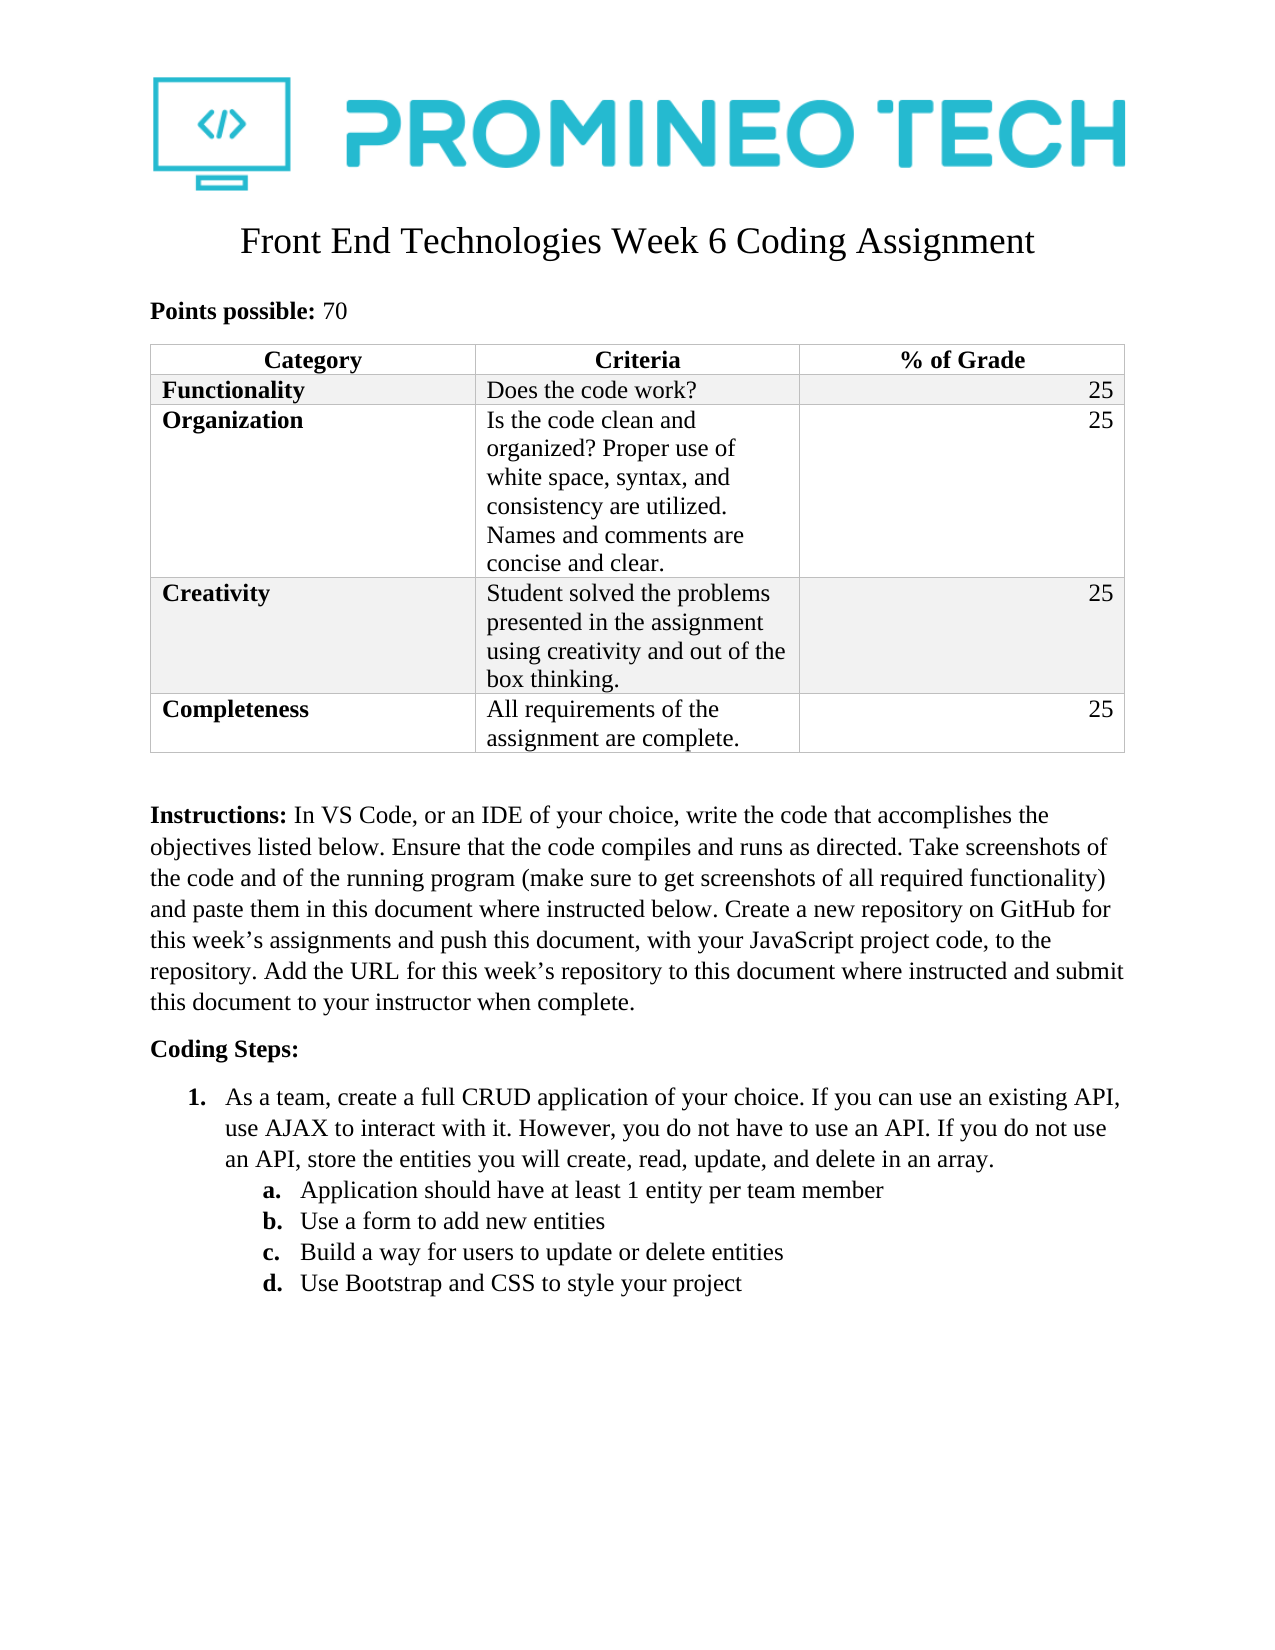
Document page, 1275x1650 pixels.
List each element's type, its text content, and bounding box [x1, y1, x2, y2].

picture [150, 75, 1125, 194]
list Use a form to add new entities [262, 1206, 1125, 1235]
table_cell All requirements of the assignment are complete. [476, 694, 799, 752]
table_header Criteria [476, 345, 799, 374]
list As a team, create a full CRUD application of your choice. If you can use an existing API, use AJAX to interact with it. However, you do not have to use an API. If you do not use an API, store the entities you will create, read, update, and delete in an array. [187, 1082, 1125, 1173]
table_cell Does the code work? [476, 375, 799, 404]
list Build a way for users to update or delete entities [262, 1237, 1125, 1266]
table_cell 25 [800, 578, 1124, 693]
table_cell Organization [151, 405, 475, 577]
subtitle Front End Technologies Week 6 Coding Assignment [150, 219, 1125, 262]
table_cell Completeness [151, 694, 475, 752]
text Points possible: 70 [150, 265, 1125, 325]
table_cell 25 [800, 694, 1124, 752]
list Application should have at least 1 entity per team member [262, 1175, 1125, 1204]
table_cell Is the code clean and organized? Proper use of white space, syntax, and consistency are utilized. Names and comments are concise and clear. [476, 405, 799, 577]
table_header Category [151, 345, 475, 374]
table_header % of Grade [800, 345, 1124, 374]
list Use Bootstrap and CSS to style your project [262, 1268, 1125, 1297]
table_cell 25 [800, 405, 1124, 577]
text Instructions: In VS Code, or an IDE of your choice, write the code that accomplishes the objectives listed below. Ensure that the code compiles and runs as directed. Take screenshots of the code and of the running program (make sure to get screenshots of all required functionality) and paste them in this document where instructed below. Create a new repository on GitHub for this week’s assignments and push this document, with your JavaScript project code, to the repository. Add the URL for this week’s repository to this document where instructed and submit this document to your instructor when complete. [150, 801, 1125, 1016]
table_cell Creativity [151, 578, 475, 693]
table_cell Functionality [151, 375, 475, 404]
text Coding Steps: [150, 1034, 1125, 1063]
table_cell 25 [800, 375, 1124, 404]
table_cell Student solved the problems presented in the assignment using creativity and out of the box thinking. [476, 578, 799, 693]
